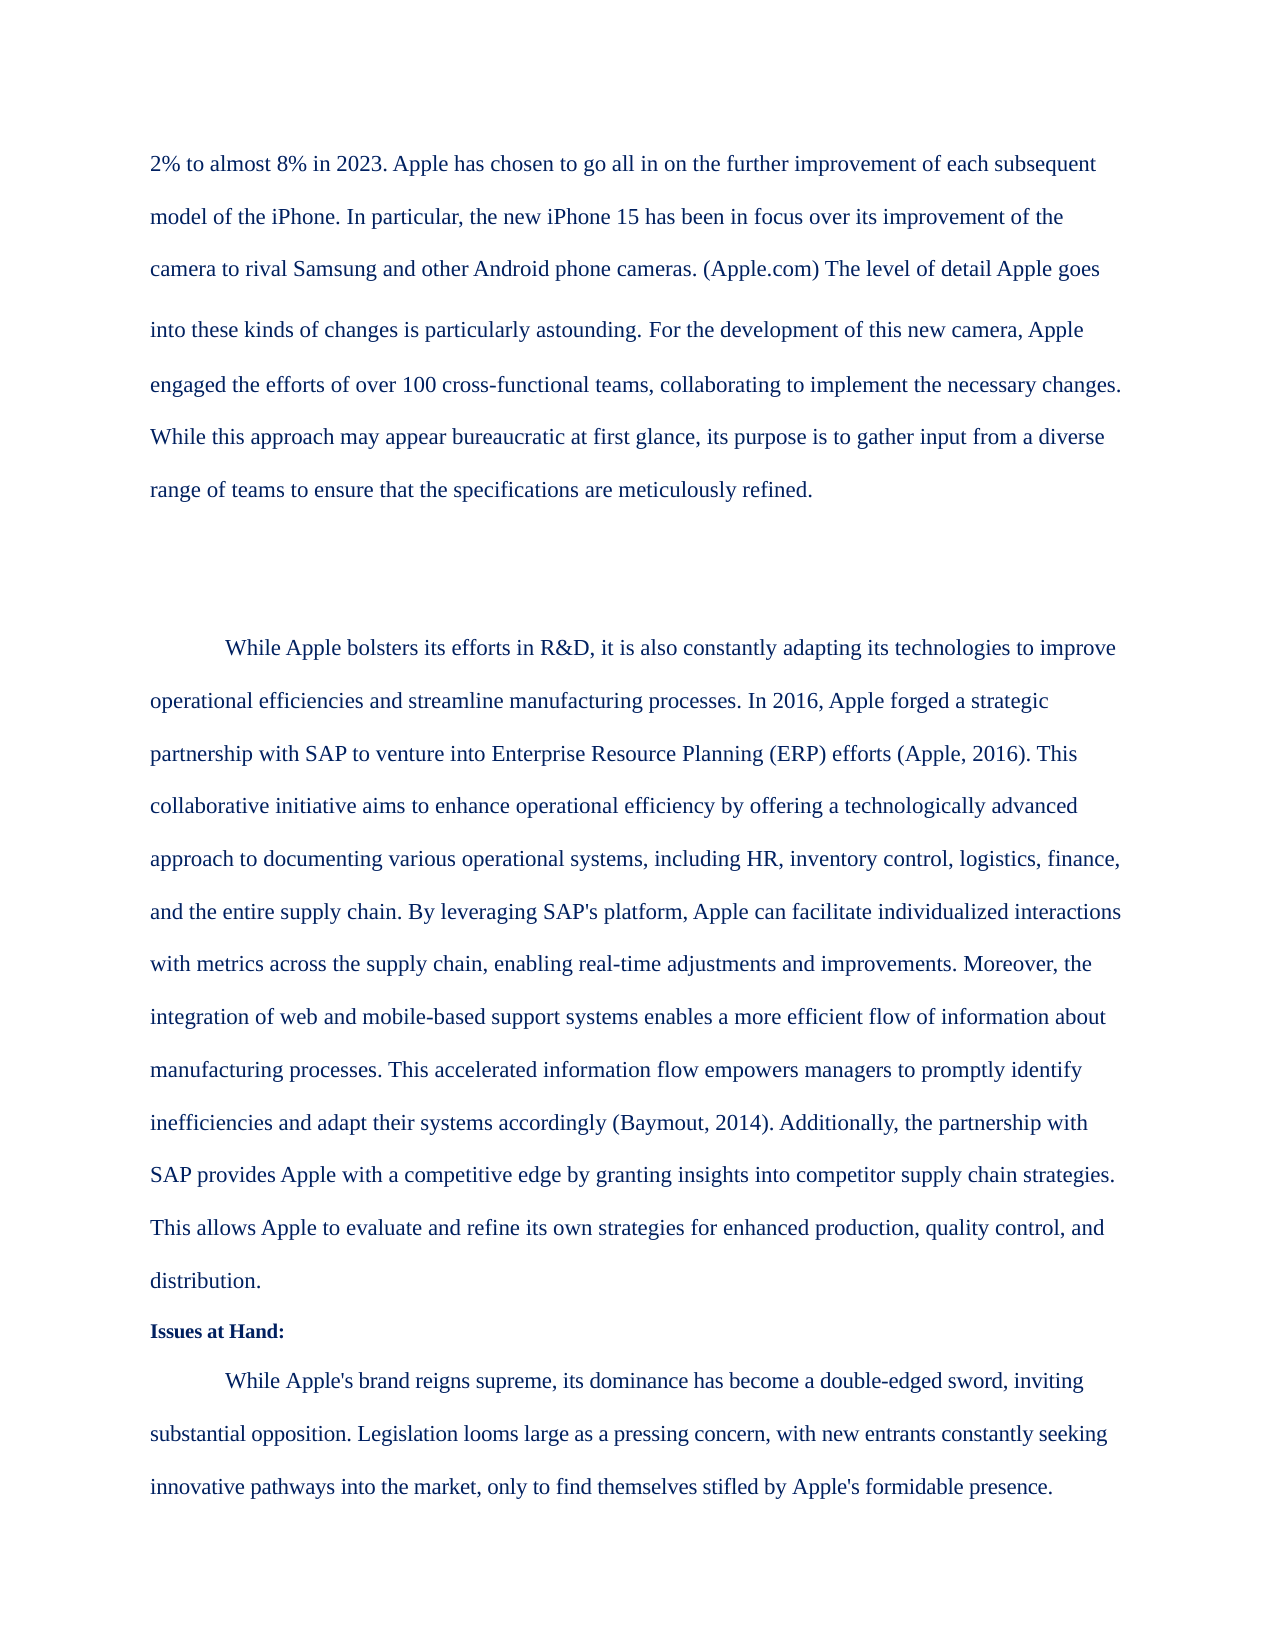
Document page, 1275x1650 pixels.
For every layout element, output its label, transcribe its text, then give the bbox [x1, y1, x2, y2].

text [150, 150, 1125, 502]
text Issues at Hand: [150, 1319, 1125, 1343]
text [150, 1367, 1125, 1499]
text While Apple bolsters its efforts in R&D, it is also constantly adapting its technologies to improve operational efficiencies and streamline manufacturing processes. In 2016, Apple forged a strategic partnership with SAP to venture into Enterprise Resource Planning (ERP) efforts (Apple, 2016). This collaborative initiative aims to enhance operational efficiency by offering a technologically advanced approach to documenting various operational systems, including HR, inventory control, logistics, finance, and the entire supply chain. By leveraging SAP's platform, Apple can facilitate individualized interactions with metrics across the supply chain, enabling real-time adjustments and improvements. Moreover, the integration of web and mobile-based support systems enables a more efficient flow of information about manufacturing processes. This accelerated information flow empowers managers to promptly identify inefficiencies and adapt their systems accordingly (Baymout, 2014). Additionally, the partnership with SAP provides Apple with a competitive edge by granting insights into competitor supply chain strategies. This allows Apple to evaluate and refine its own strategies for enhanced production, quality control, and distribution. [150, 634, 1125, 1293]
